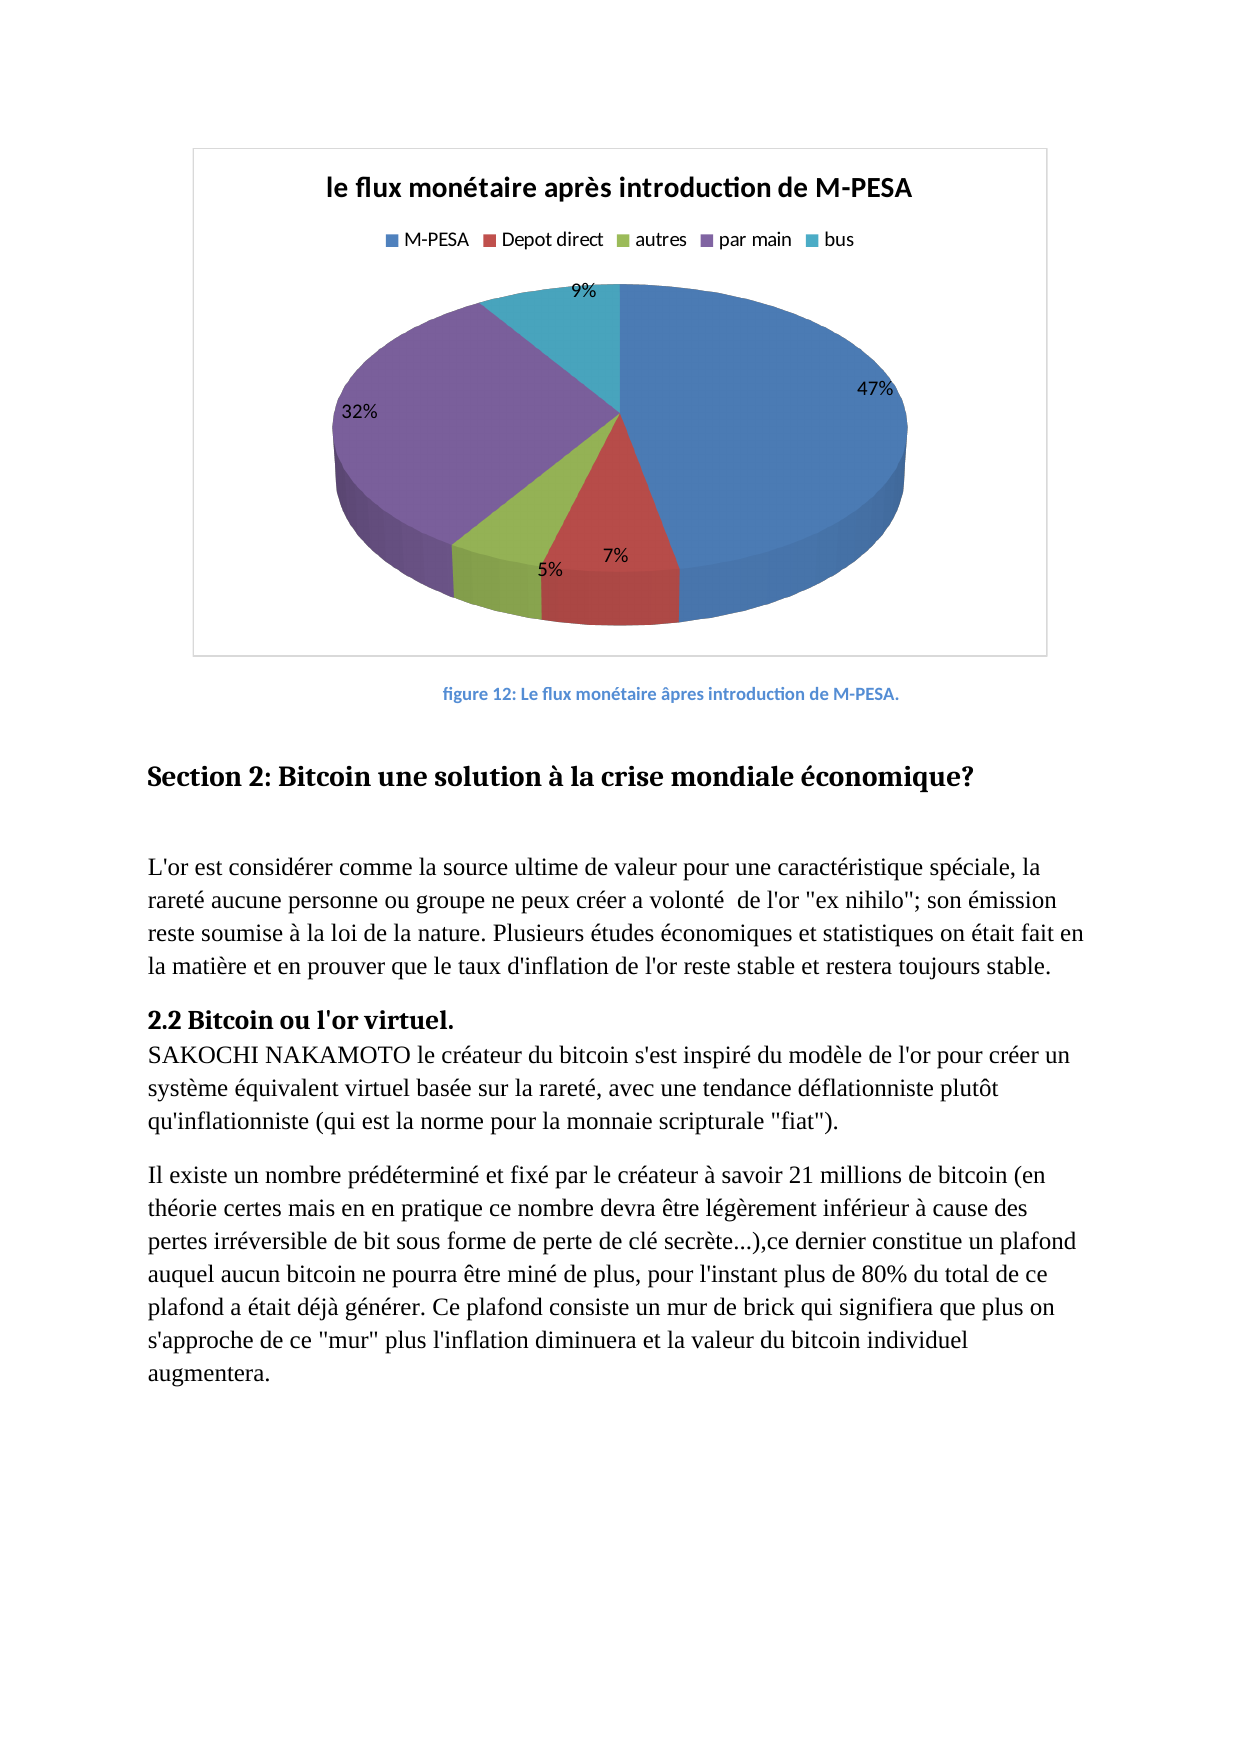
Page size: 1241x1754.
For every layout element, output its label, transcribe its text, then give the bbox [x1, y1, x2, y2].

subtitle Section 2: Bitcoin une solution à la crise mondiale économique? [148, 760, 1093, 794]
text Il existe un nombre prédéterminé et fixé par le créateur à savoir 21 millions de bitcoin (en théorie certes mais en en pratique ce nombre devra être légèrement inférieur à cause des pertes irréversible de bit sous forme de perte de clé secrète...),ce dernier constitue un plafond auquel aucun bitcoin ne pourra être miné de plus, pour l'instant plus de 80% du total de ce plafond a était déjà générer. Ce plafond consiste un mur de brick qui signifiera que plus on s'approche de ce "mur" plus l'inflation diminuera et la valeur du bitcoin individuel augmentera. [148, 1160, 1093, 1387]
subtitle 2.2 Bitcoin ou l'or virtuel. [148, 1005, 1093, 1036]
text figure 12: Le flux monétaire âpres introduction de M-PESA. [148, 682, 1093, 705]
text SAKOCHI NAKAMOTO le créateur du bitcoin s'est inspiré du modèle de l'or pour créer un système équivalent virtuel basée sur la rareté, avec une tendance déflationniste plutôt qu'inflationniste (qui est la norme pour la monnaie scripturale "fiat"). [148, 1040, 1093, 1135]
text L'or est considérer comme la source ultime de valeur pour une caractéristique spéciale, la rareté aucune personne ou groupe ne peux créer a volonté de l'or "ex nihilo"; son émission reste soumise à la loi de la nature. Plusieurs études économiques et statistiques on était fait en la matière et en prouver que le taux d'inflation de l'or reste stable et restera toujours stable. [148, 852, 1093, 979]
